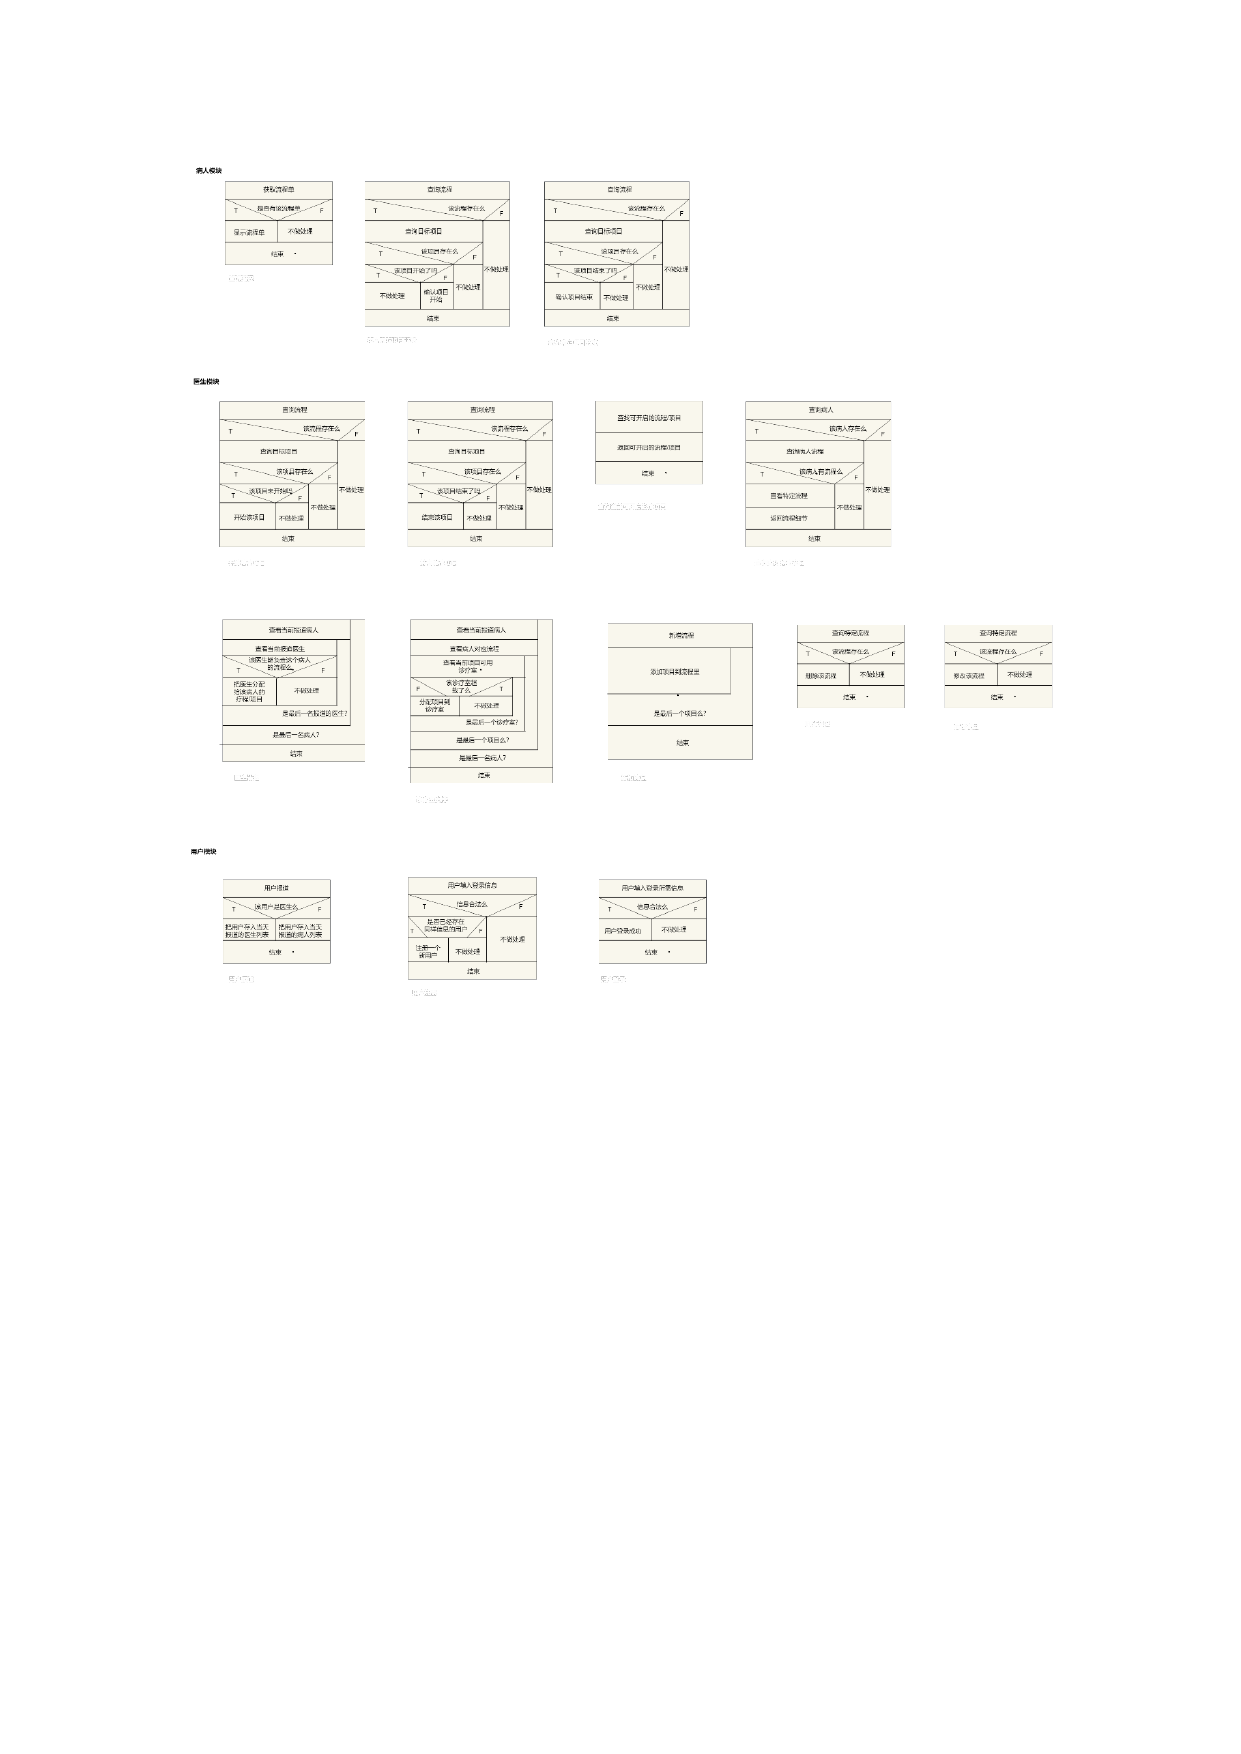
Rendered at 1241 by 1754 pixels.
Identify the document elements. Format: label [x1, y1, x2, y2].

picture [187, 162, 1053, 998]
